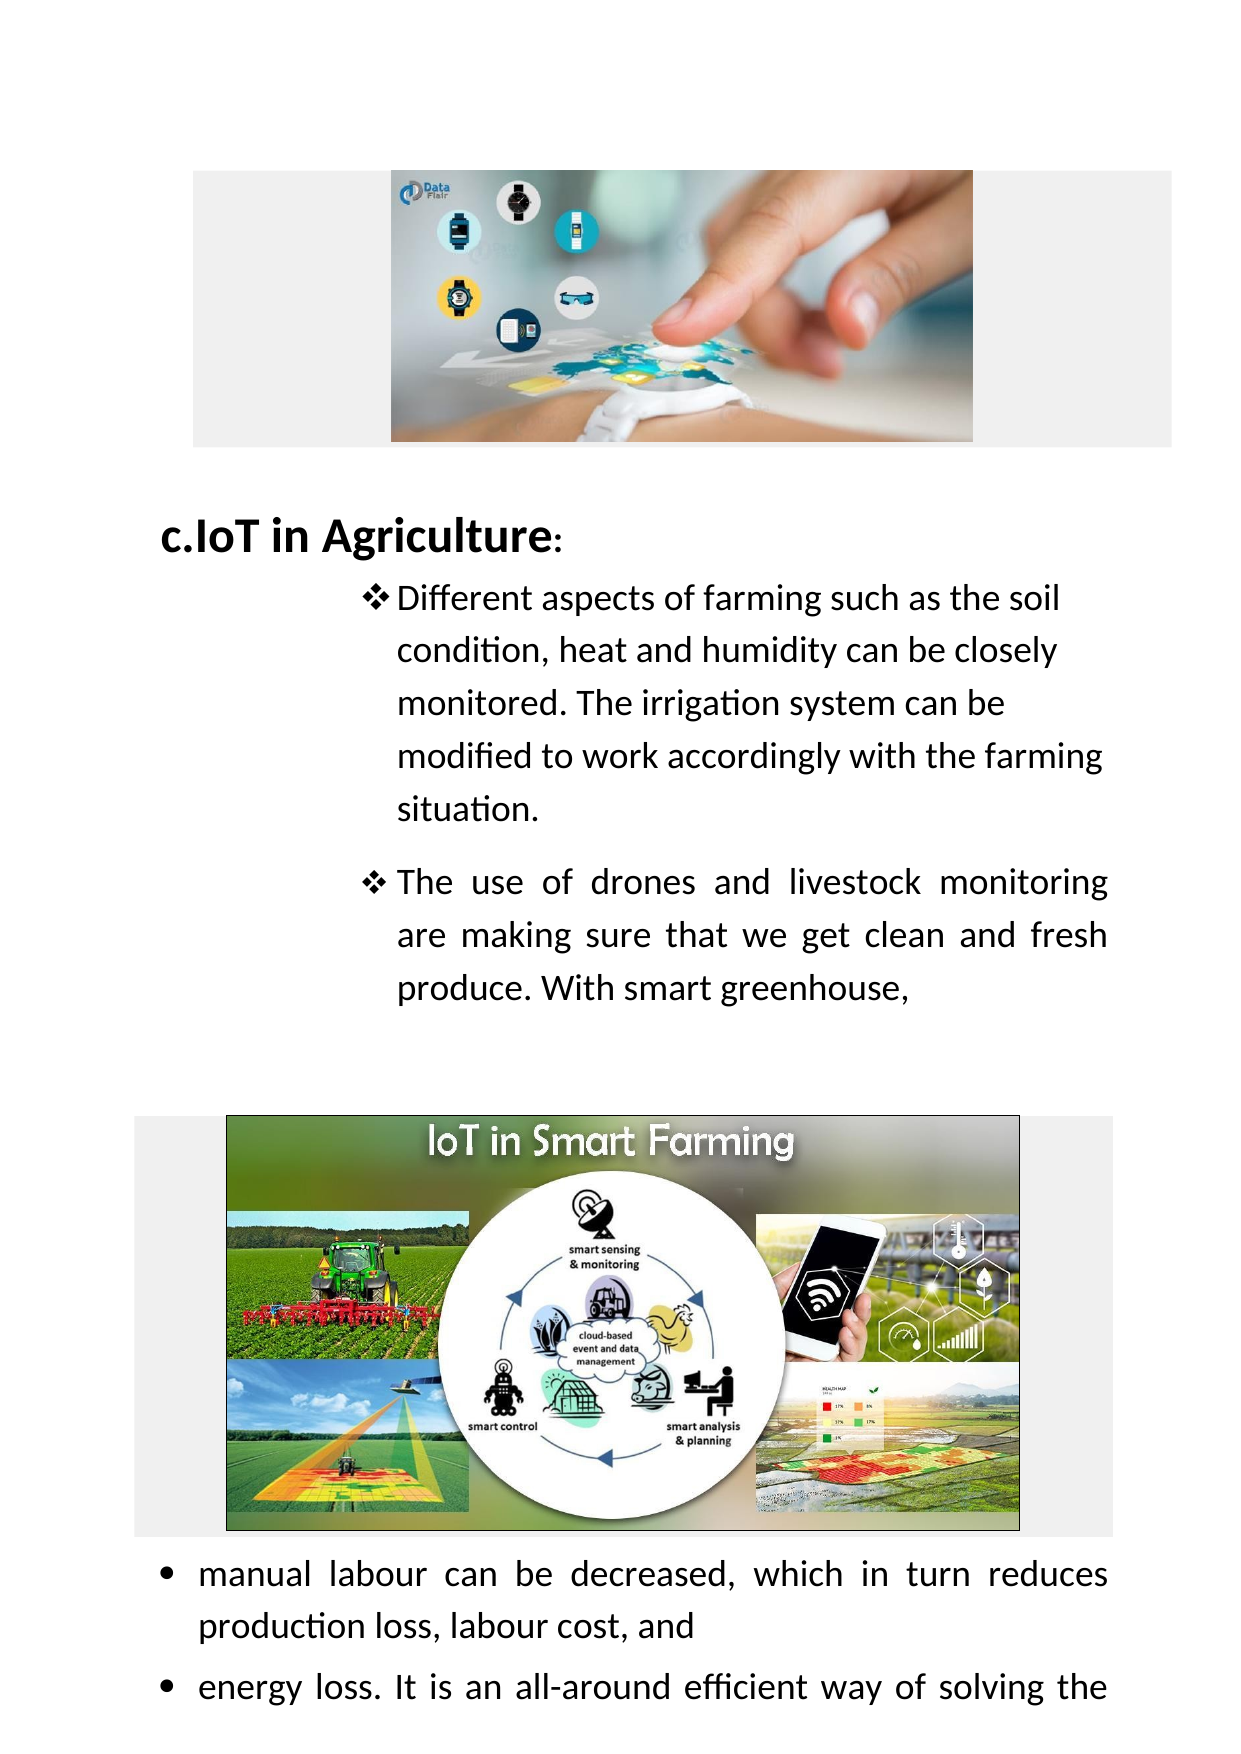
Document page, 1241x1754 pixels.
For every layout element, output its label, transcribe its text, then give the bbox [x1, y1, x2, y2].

list manual labour can be decreased, which in turn reduces production loss, labour cost, and [160, 1104, 1109, 1648]
picture [391, 170, 973, 442]
list Different aspects of farming such as the soil condition, heat and humidity can be closely monitored. The irrigation system can be modified to work accordingly with the farming situation. [359, 574, 1123, 830]
list c.IoT in Agriculture: [160, 503, 1123, 564]
list The use of drones and livestock monitoring are making sure that we get clean and fresh produce. With smart greenhouse, [359, 858, 1109, 1009]
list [160, 1663, 1109, 1709]
